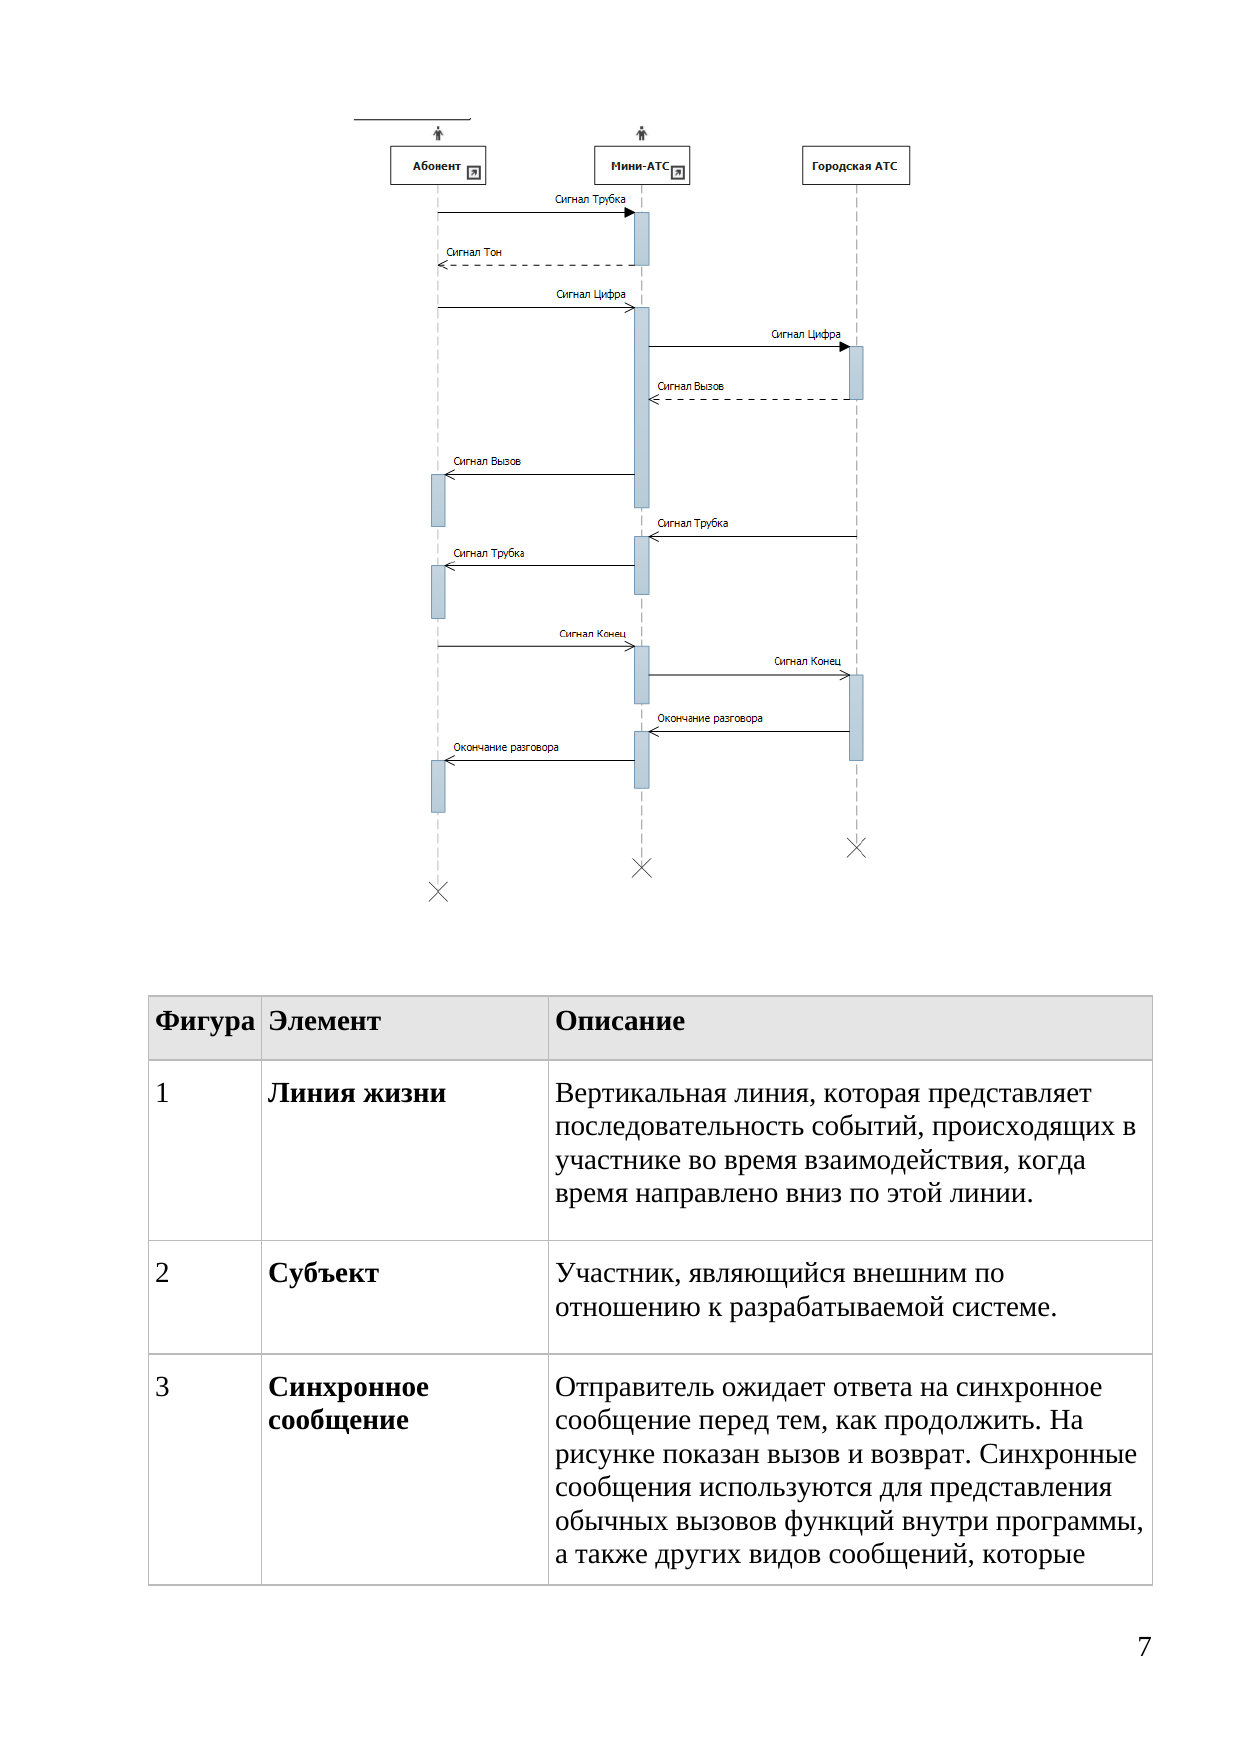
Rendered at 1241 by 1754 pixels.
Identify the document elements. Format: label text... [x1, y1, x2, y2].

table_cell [549, 1355, 1152, 1584]
table_cell 3 [149, 1355, 261, 1584]
table_cell Линия жизни [262, 1061, 548, 1240]
table_header Фигура [149, 997, 261, 1059]
table_cell 1 [149, 1061, 261, 1240]
table_cell Вертикальная линия, которая представляет последовательность событий, происходящих в участнике во время взаимодействия, когда время направлено вниз по этой линии. [549, 1061, 1152, 1240]
picture [353, 118, 946, 933]
table_cell 2 [149, 1241, 261, 1353]
table_cell Субъект [262, 1241, 548, 1353]
table_cell Участник, являющийся внешним по отношению к разрабатываемой системе. [549, 1241, 1152, 1353]
table_header Элемент [262, 997, 548, 1059]
table_cell Синхронное сообщение [262, 1355, 548, 1584]
table_header Описание [549, 997, 1152, 1059]
